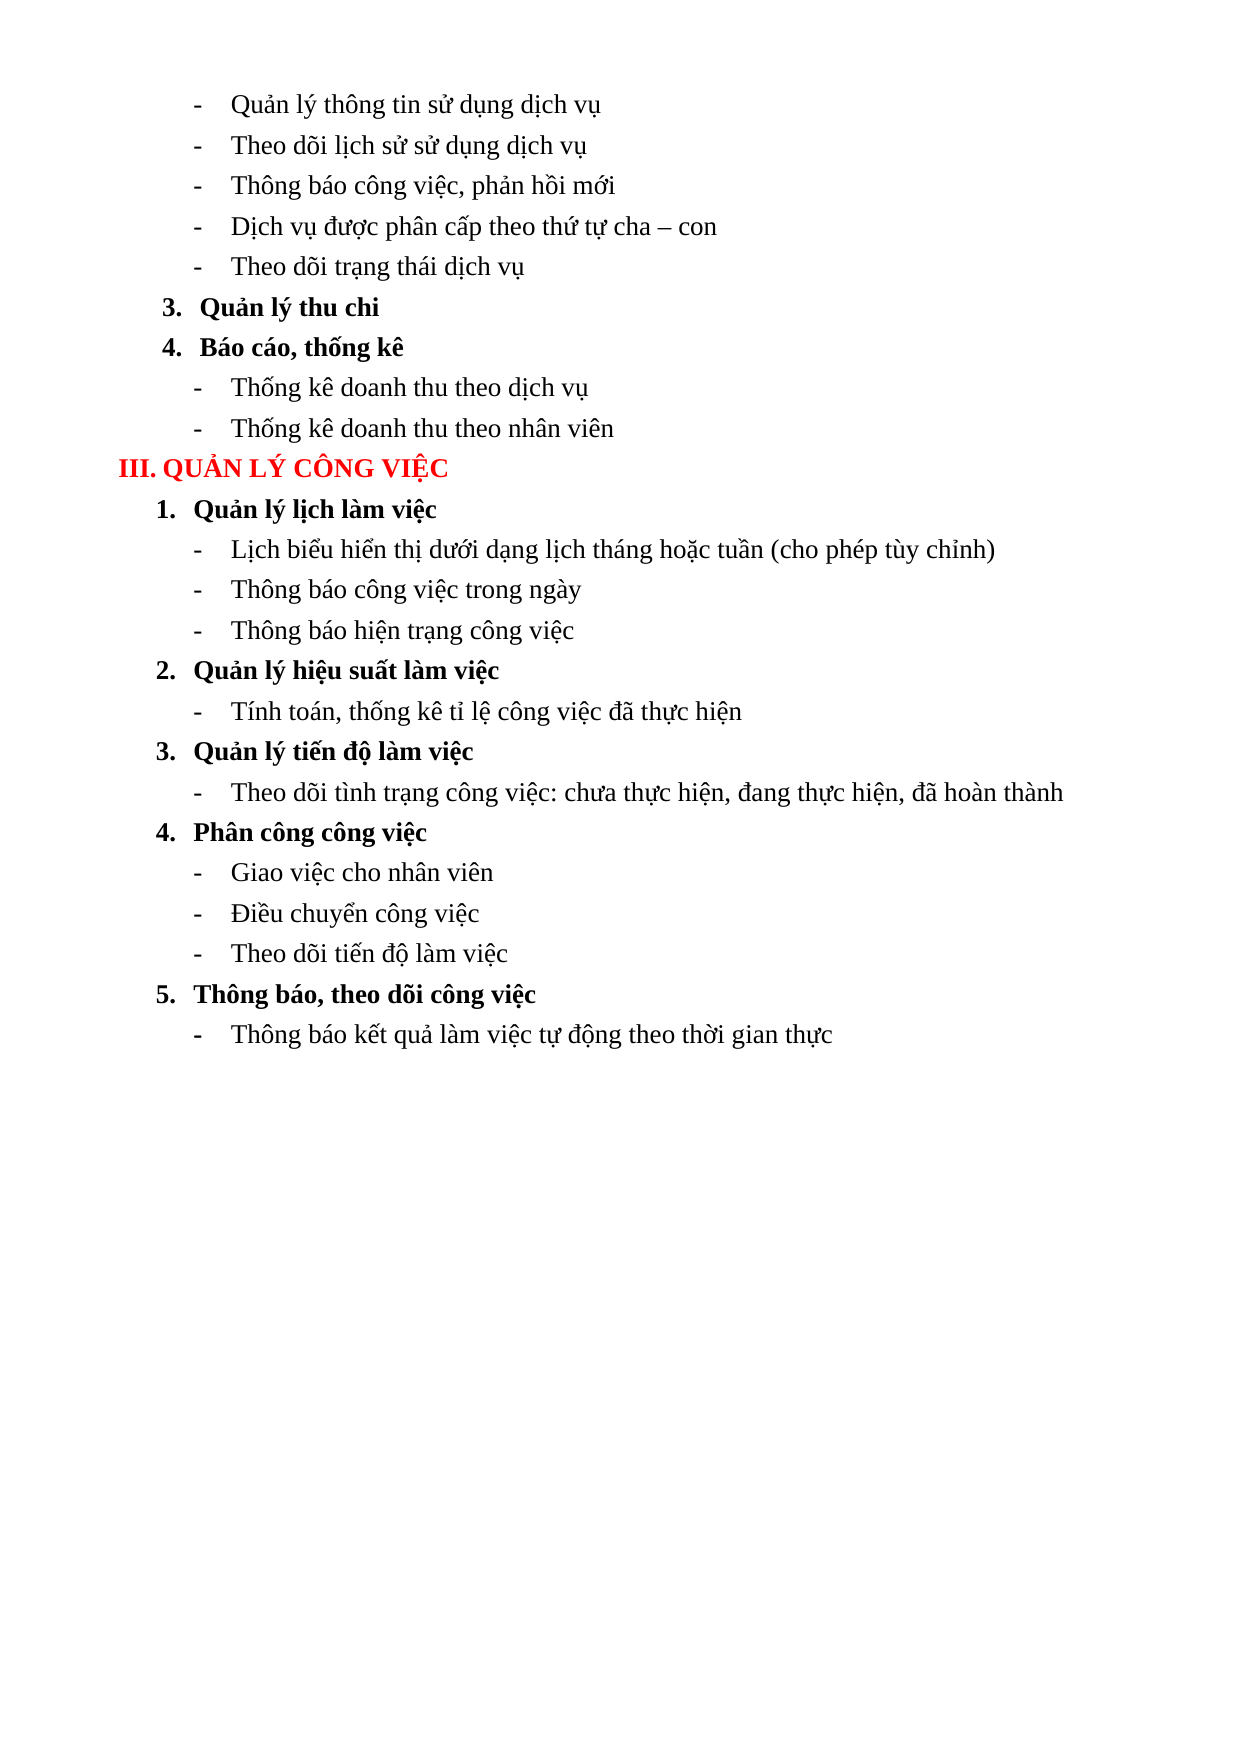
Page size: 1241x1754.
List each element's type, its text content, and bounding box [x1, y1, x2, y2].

list Theo dõi tình trạng công việc: chưa thực hiện, đang thực hiện, đã hoàn thành [193, 776, 1152, 807]
list Giao việc cho nhân viên [193, 857, 1152, 888]
list Quản lý thông tin sử dụng dịch vụ [193, 89, 1152, 120]
list Tính toán, thống kê tỉ lệ công việc đã thực hiện [193, 695, 1152, 726]
list Quản lý thu chi [162, 291, 1152, 322]
list Phân công công việc [156, 816, 1152, 847]
list Điều chuyển công việc [193, 897, 1152, 928]
list Thông báo công việc trong ngày [193, 574, 1152, 605]
list Theo dõi tiến độ làm việc [193, 937, 1152, 968]
list Quản lý tiến độ làm việc [156, 735, 1152, 766]
list Quản lý hiệu suất làm việc [156, 654, 1152, 686]
list Lịch biểu hiển thị dưới dạng lịch tháng hoặc tuần (cho phép tùy chỉnh) [193, 533, 1152, 564]
list Báo cáo, thống kê [162, 331, 1152, 362]
list Thống kê doanh thu theo nhân viên [193, 412, 1152, 443]
list QUẢN LÝ CÔNG VIỆC [118, 452, 1152, 483]
list Theo dõi lịch sử sử dụng dịch vụ [193, 129, 1152, 160]
list Dịch vụ được phân cấp theo thứ tự cha – con [193, 210, 1152, 241]
list Thống kê doanh thu theo dịch vụ [193, 372, 1152, 403]
list Thông báo, theo dõi công việc [156, 978, 1152, 1009]
list Quản lý lịch làm việc [156, 493, 1152, 524]
list Thông báo kết quả làm việc tự động theo thời gian thực [193, 1018, 1152, 1049]
list Thông báo hiện trạng công việc [193, 614, 1152, 645]
list Thông báo công việc, phản hồi mới [193, 169, 1152, 201]
list Theo dõi trạng thái dịch vụ [193, 250, 1152, 281]
